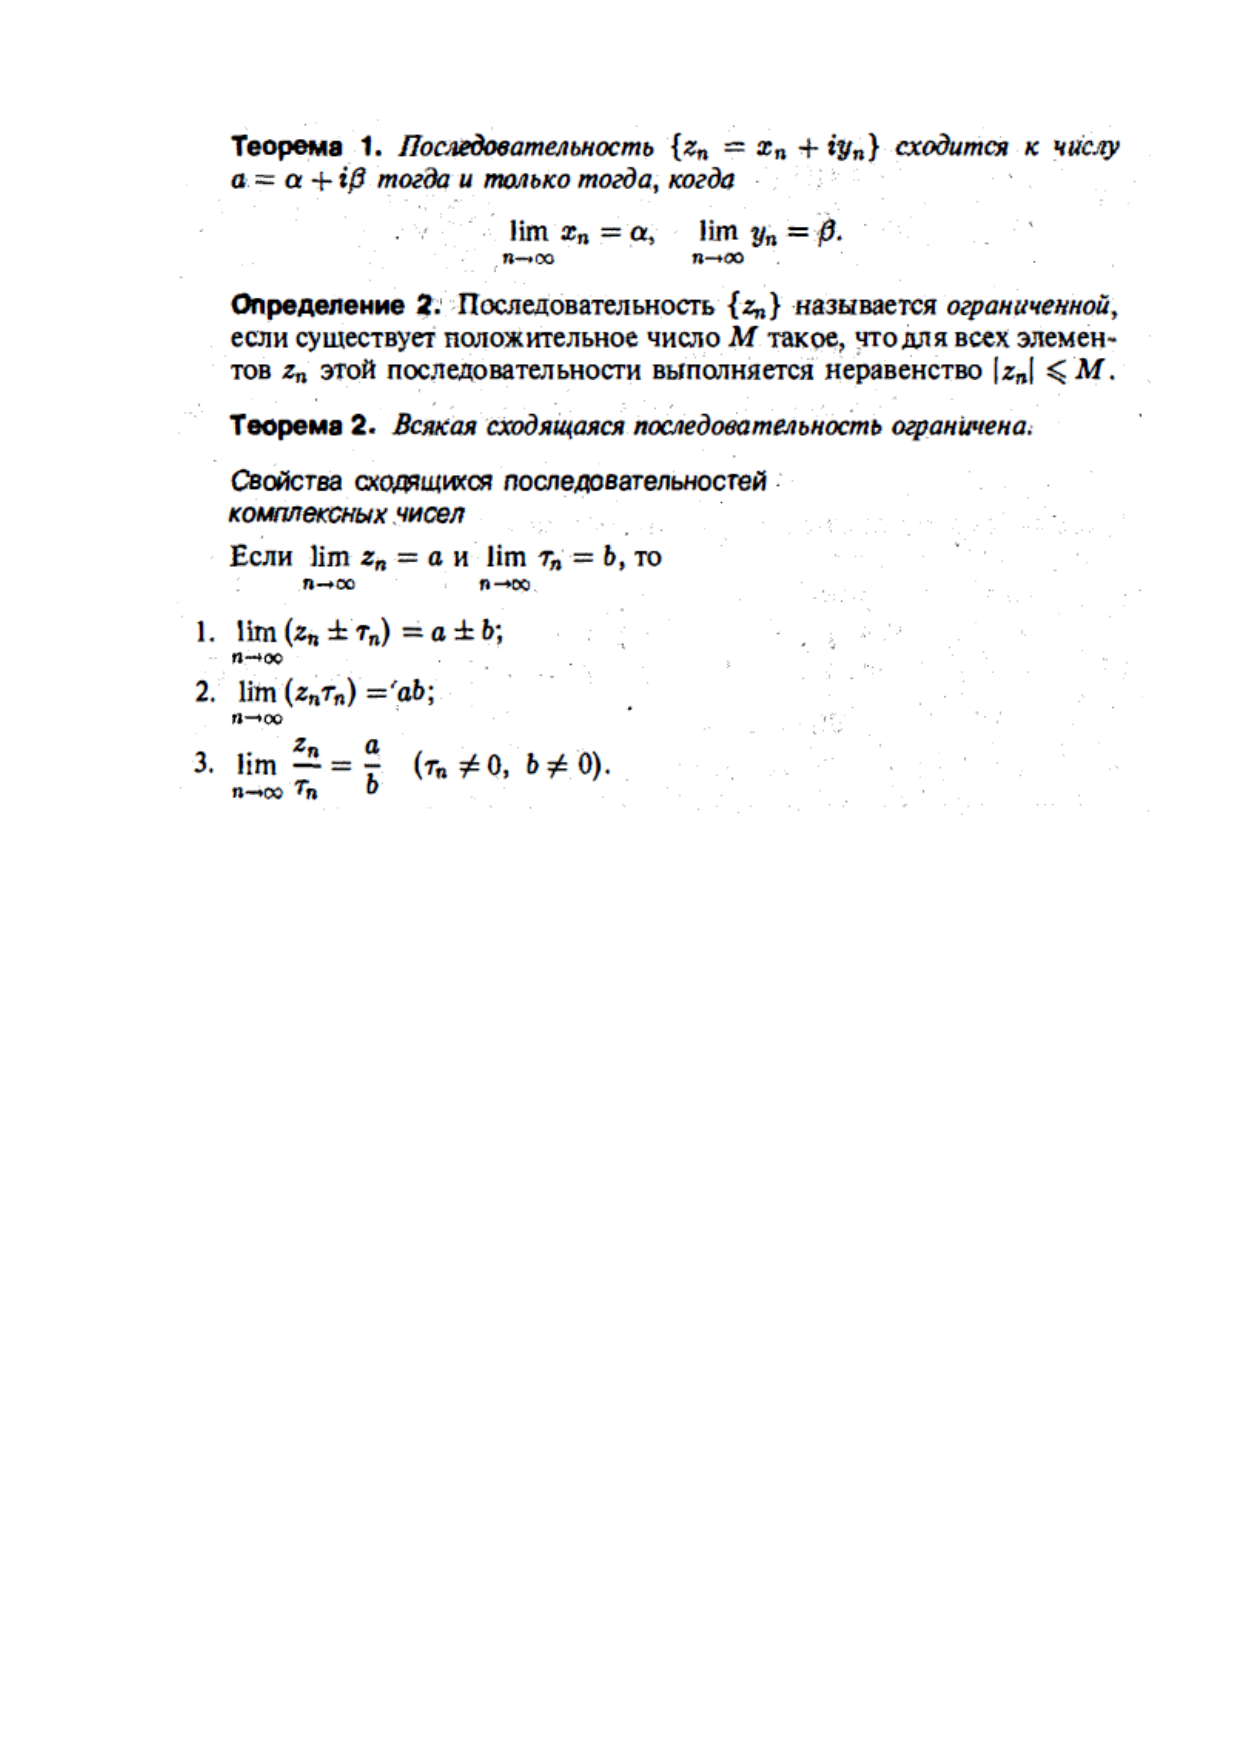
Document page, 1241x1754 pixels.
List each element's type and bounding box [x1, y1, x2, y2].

picture [177, 118, 1151, 815]
